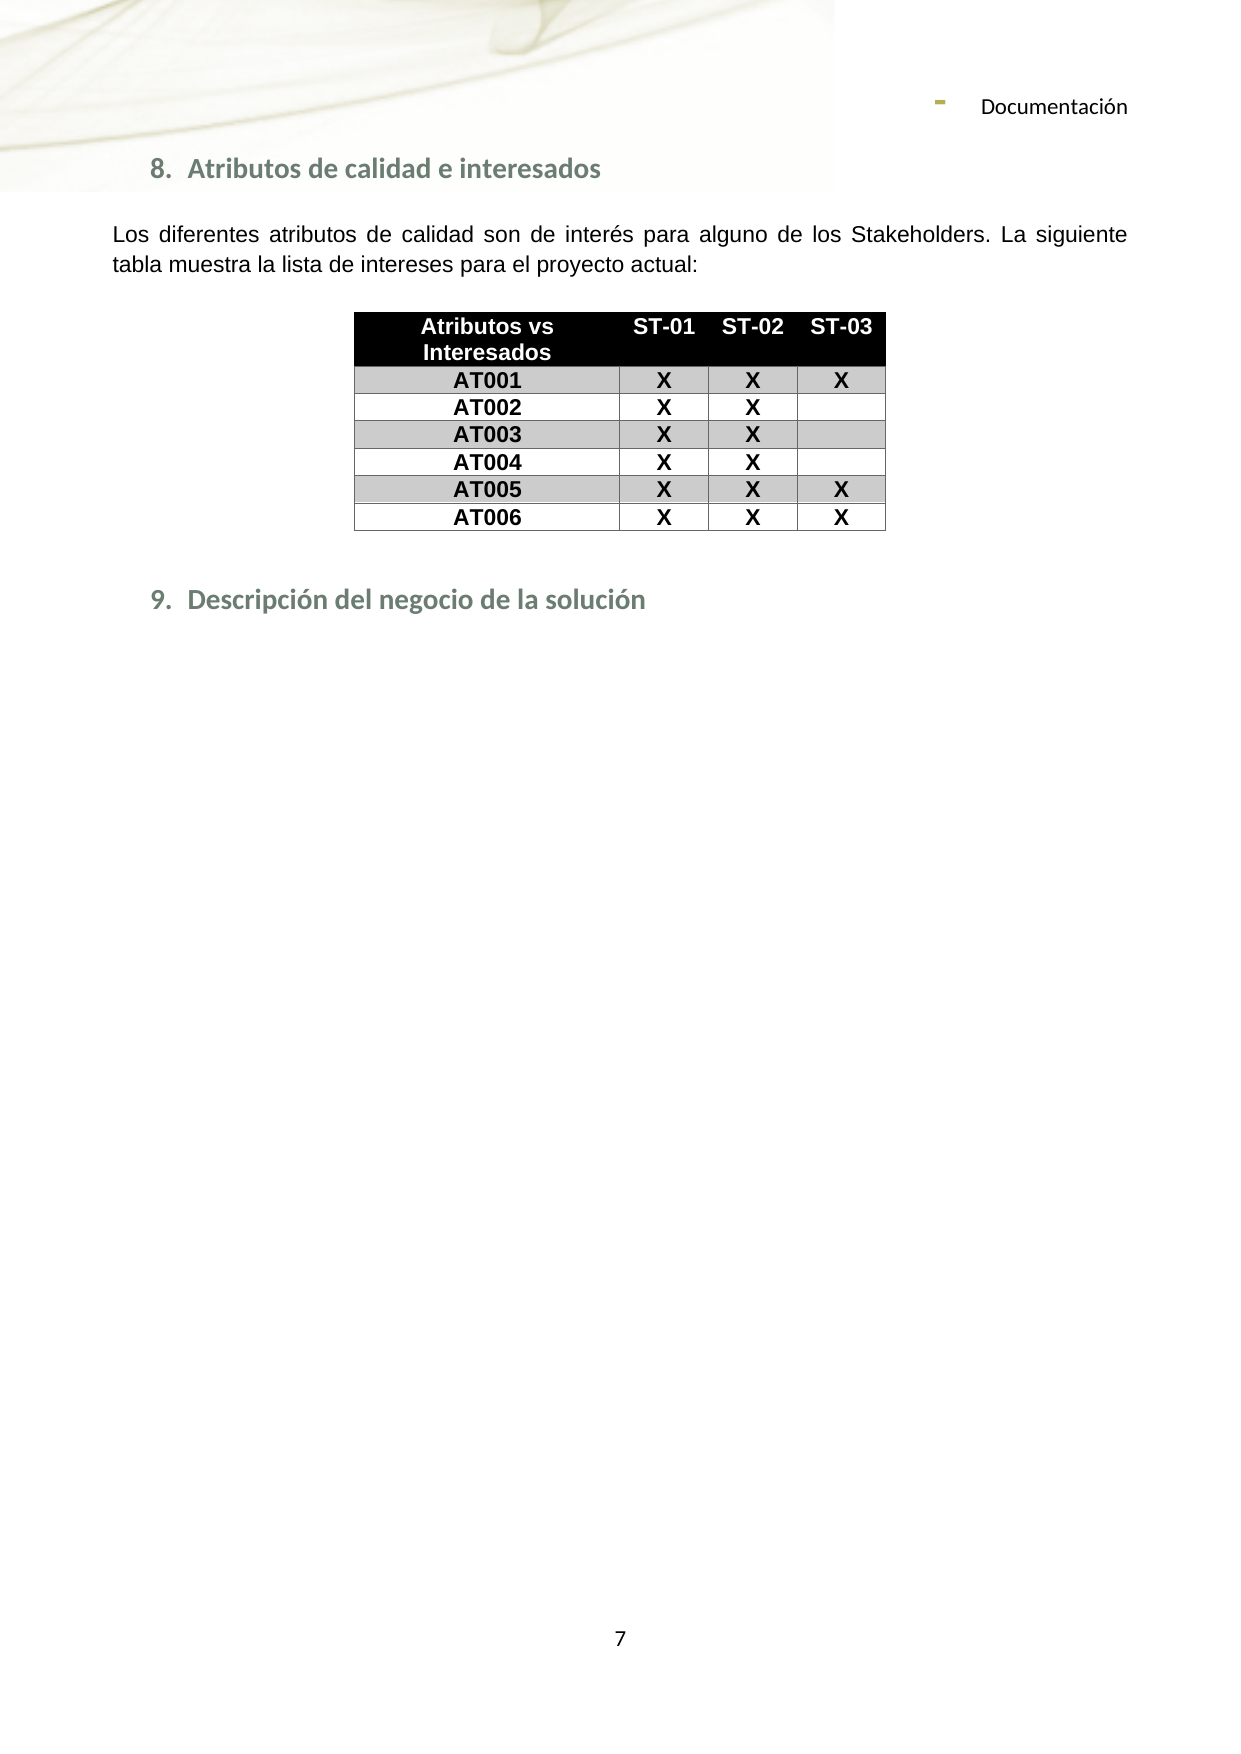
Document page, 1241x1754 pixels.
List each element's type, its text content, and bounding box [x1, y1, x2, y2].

table_cell X [709, 476, 797, 502]
table_cell X [798, 476, 885, 502]
table_cell [798, 421, 885, 448]
table_cell X [620, 476, 708, 502]
table_header ST-02 [709, 313, 797, 366]
table_cell X [709, 421, 797, 448]
table_cell X [620, 394, 708, 420]
table_cell X [709, 449, 797, 475]
table_cell [798, 394, 885, 420]
table_header ST-01 [620, 313, 708, 366]
table_cell X [709, 504, 797, 530]
table_cell X [798, 504, 885, 530]
text Los diferentes atributos de calidad son de interés para alguno de los Stakeholders. La siguiente tabla muestra la lista de intereses para el proyecto actual: [112, 221, 1128, 278]
table_cell [798, 449, 885, 475]
table_cell AT003 [355, 421, 619, 448]
table_cell AT006 [355, 504, 619, 530]
table_cell X [620, 504, 708, 530]
subtitle Atributos de calidad e interesados [150, 150, 1128, 186]
table_cell X [709, 394, 797, 420]
subtitle Descripción del negocio de la solución [150, 581, 1128, 617]
table_cell AT001 [355, 367, 619, 393]
table_cell AT004 [355, 449, 619, 475]
table_cell X [620, 449, 708, 475]
table_header Atributos vs Interesados [355, 313, 619, 366]
table_cell X [798, 367, 885, 393]
table_cell AT005 [355, 476, 619, 502]
table_cell X [620, 367, 708, 393]
table_header ST-03 [798, 313, 885, 366]
table_cell X [709, 367, 797, 393]
table_cell X [620, 421, 708, 448]
table_cell AT002 [355, 394, 619, 420]
